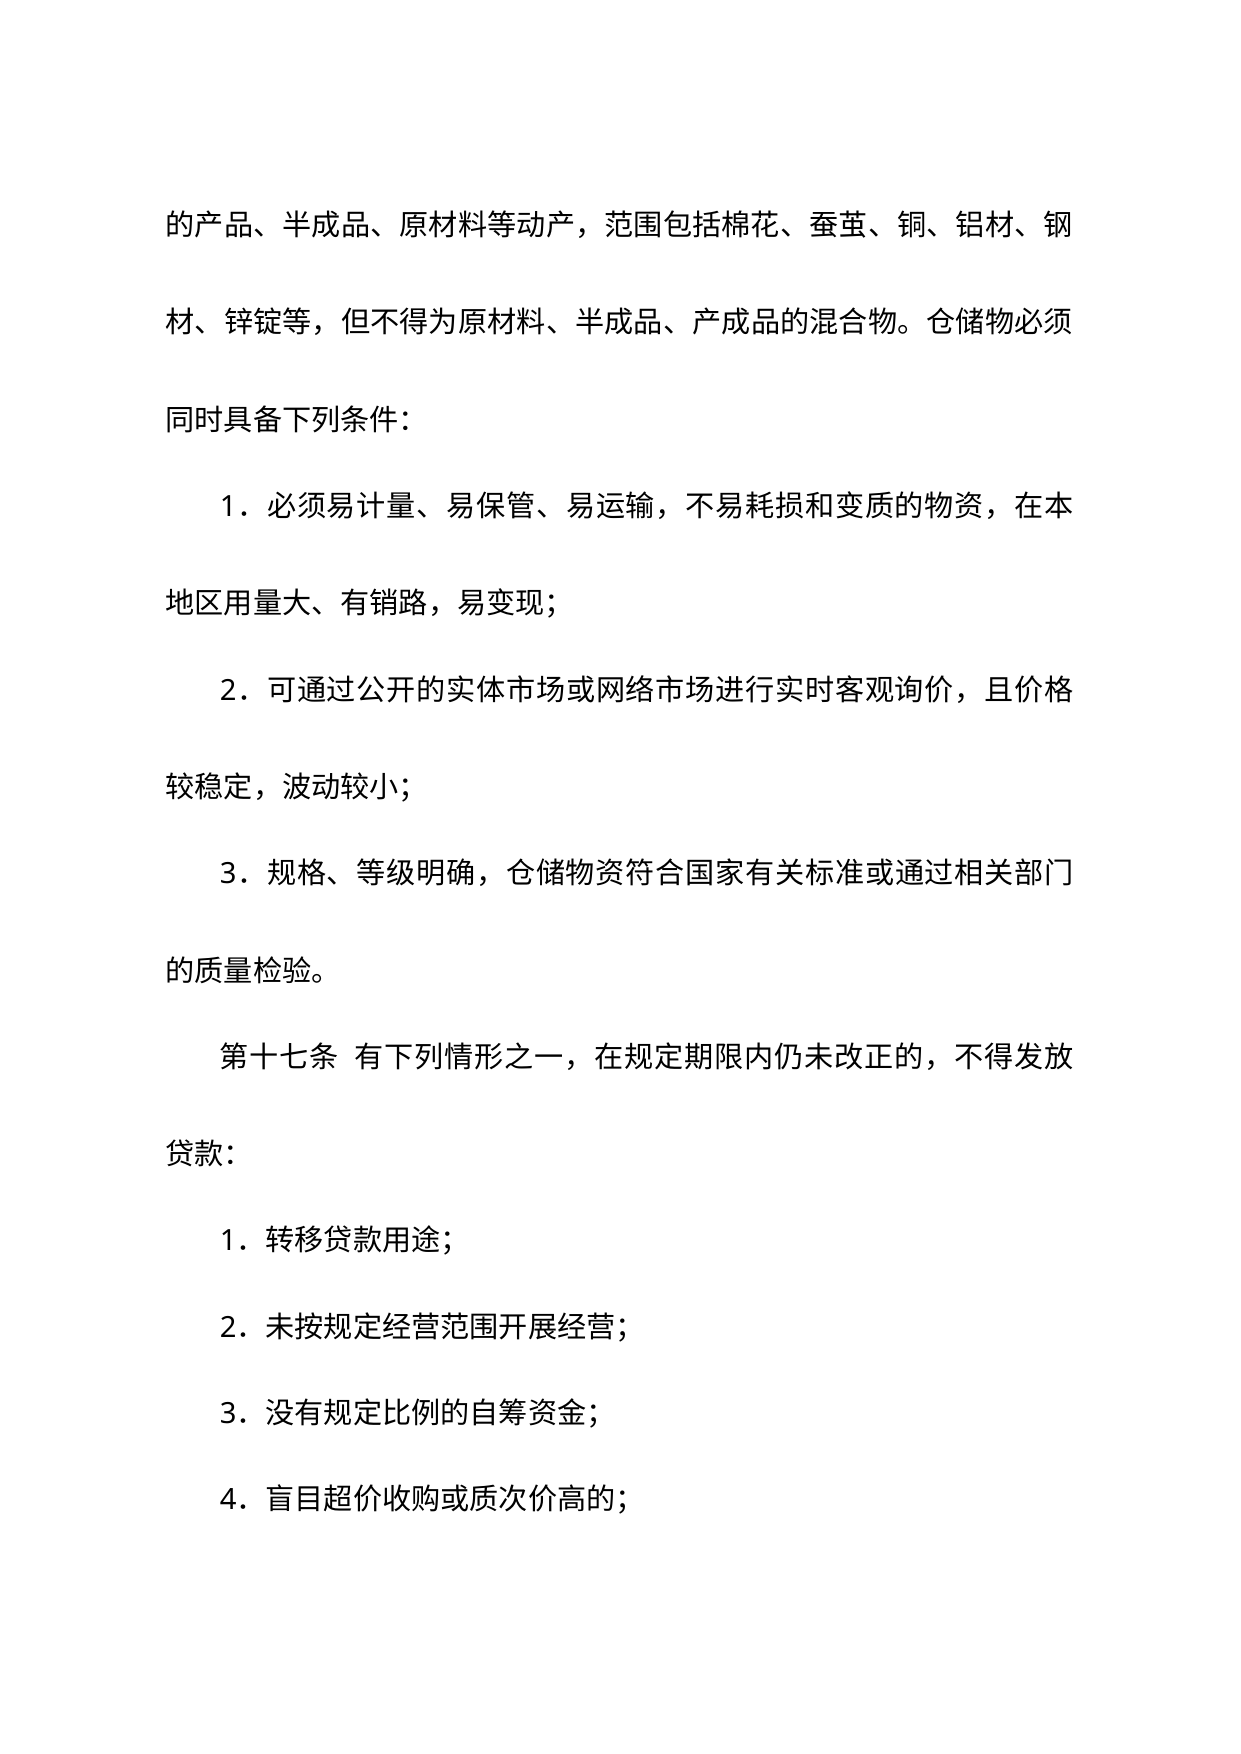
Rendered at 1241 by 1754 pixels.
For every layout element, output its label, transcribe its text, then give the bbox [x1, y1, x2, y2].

text 3．规格、等级明确，仓储物资符合国家有关标准或通过相关部门的质量检验。 [165, 838, 1075, 1001]
text 4．盲目超价收购或质次价高的； [165, 1464, 1075, 1529]
text 第十七条 有下列情形之一，在规定期限内仍未改正的，不得发放贷款： [165, 1022, 1075, 1184]
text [165, 190, 1075, 450]
text 1．转移贷款用途； [165, 1206, 1075, 1271]
text 1．必须易计量、易保管、易运输，不易耗损和变质的物资，在本地区用量大、有销路，易变现； [165, 471, 1075, 634]
text 2．可通过公开的实体市场或网络市场进行实时客观询价，且价格较稳定，波动较小； [165, 655, 1075, 817]
text 3．没有规定比例的自筹资金； [165, 1378, 1075, 1443]
text 2．未按规定经营范围开展经营； [165, 1292, 1075, 1357]
